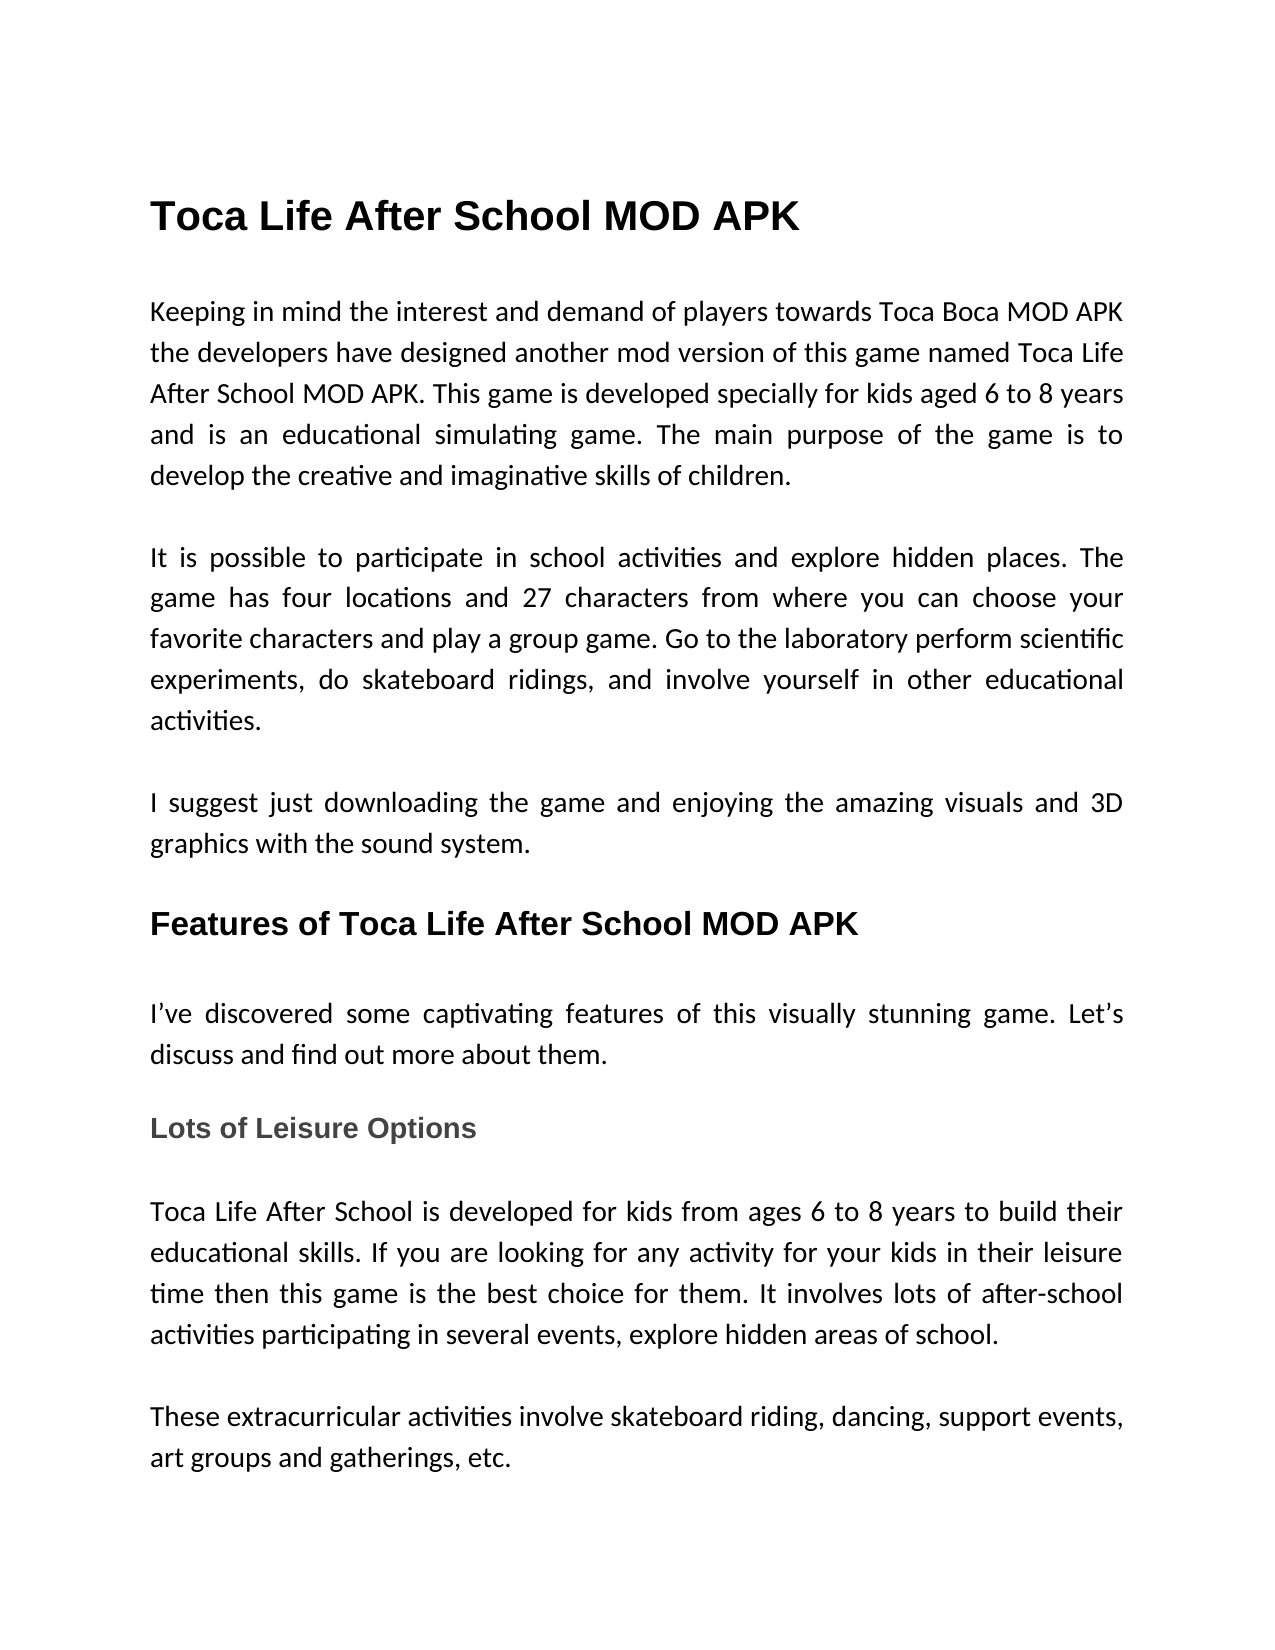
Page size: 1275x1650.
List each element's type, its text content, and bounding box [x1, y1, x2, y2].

text I suggest just downloading the game and enjoying the amazing visuals and 3D graphics with the sound system. [150, 784, 1125, 861]
text It is possible to participate in school activities and explore hidden places. The game has four locations and 27 characters from where you can choose your favorite characters and play a group game. Go to the laboratory perform scientific experiments, do skateboard ridings, and involve yourself in other educational activities. [150, 539, 1125, 738]
text Keeping in mind the interest and demand of players towards Toca Boca MOD APK the developers have designed another mod version of this game named Toca Life After School MOD APK. This game is developed specially for kids aged 6 to 8 years and is an educational simulating game. The main purpose of the game is to develop the creative and imaginative skills of children. [150, 293, 1125, 492]
text These extracurricular activities involve skateboard riding, dancing, support events, art groups and gatherings, etc. [150, 1398, 1125, 1475]
text Toca Life After School is developed for kids from ages 6 to 8 years to build their educational skills. If you are looking for any activity for your kids in their leisure time then this game is the best choice for them. It involves lots of after-school activities participating in several events, explore hidden areas of school. [150, 1193, 1125, 1352]
subtitle Toca Life After School MOD APK [150, 192, 1125, 239]
subtitle Lots of Leisure Options [150, 1111, 1125, 1144]
subtitle Features of Toca Life After School MOD APK [150, 904, 1125, 942]
text I’ve discovered some captivating features of this visually stunning game. Let’s discuss and find out more about them. [150, 996, 1125, 1072]
